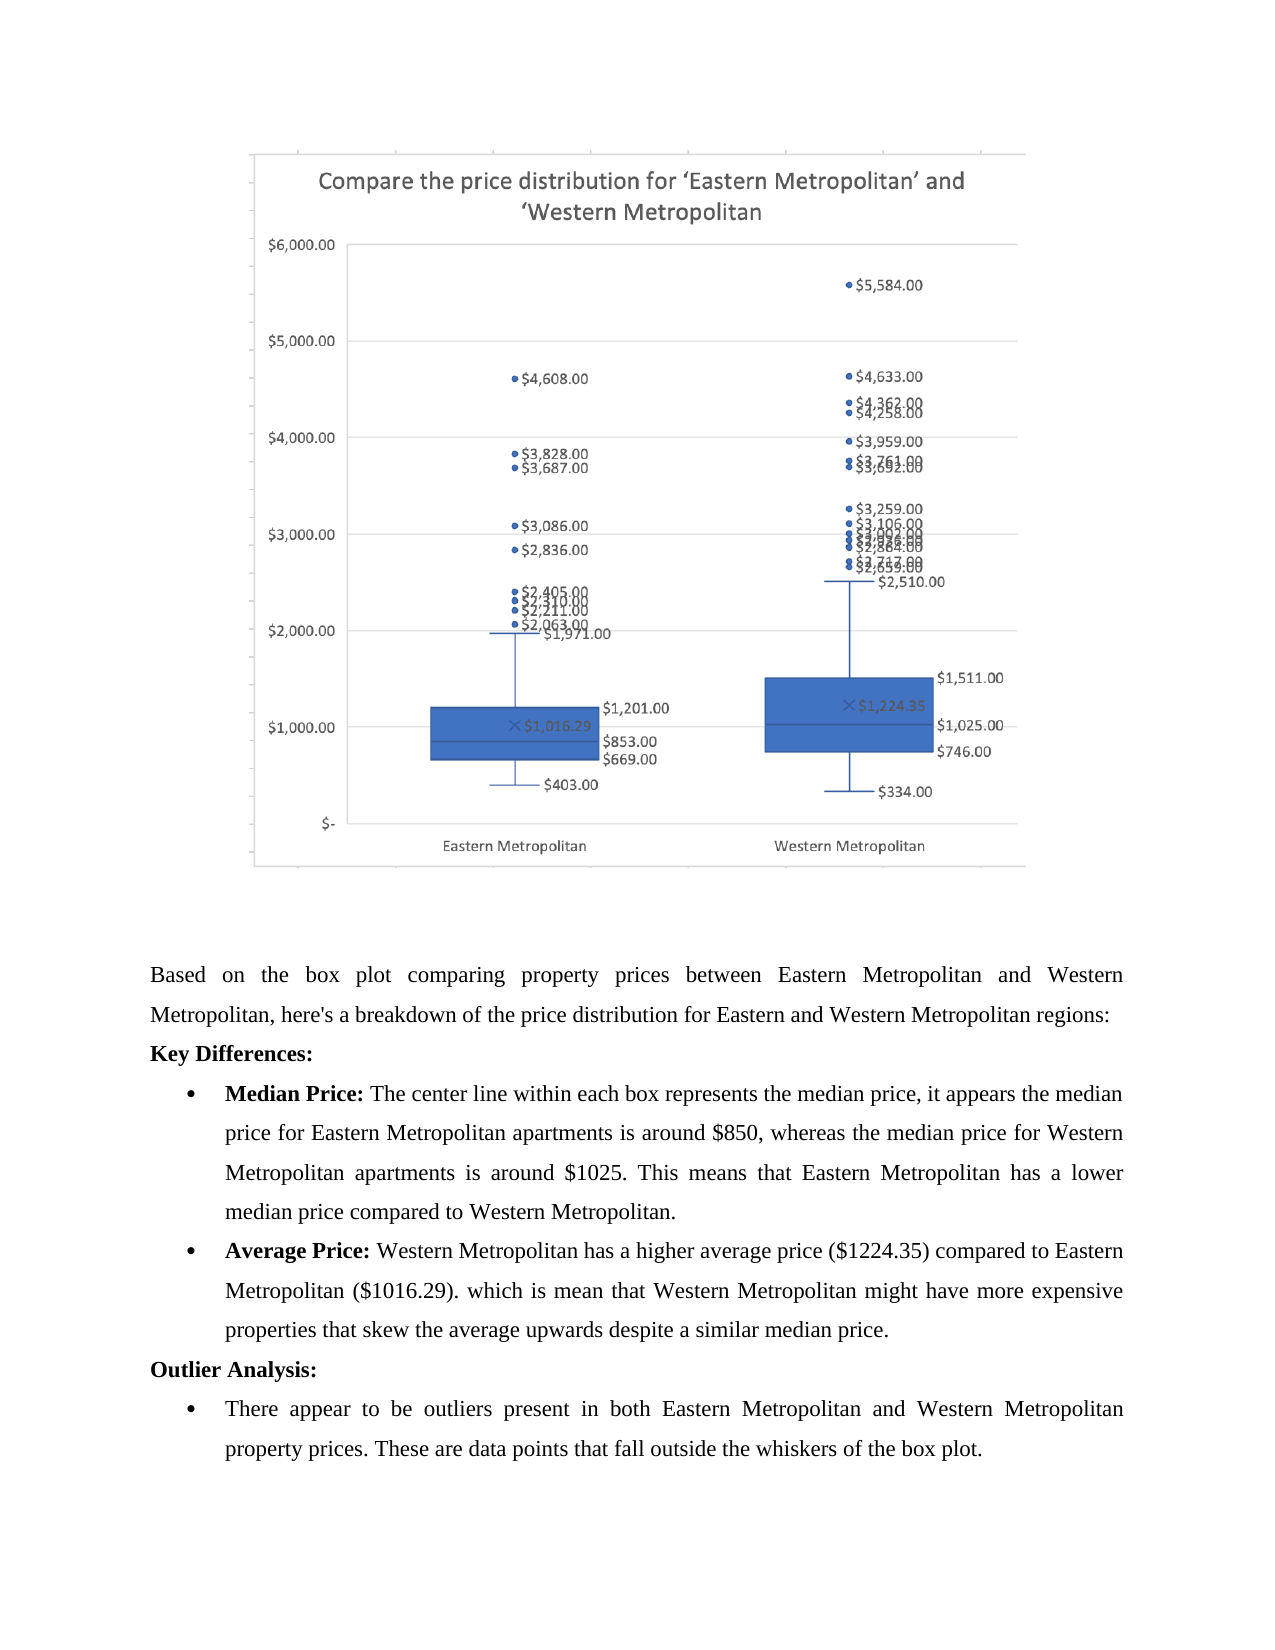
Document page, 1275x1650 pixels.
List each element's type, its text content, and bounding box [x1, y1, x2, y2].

text Key Differences: [150, 1040, 1125, 1067]
list Median Price: The center line within each box represents the median price, it appears the median price for Eastern Metropolitan apartments is around $850, whereas the median price for Western Metropolitan apartments is around $1025. This means that Eastern Metropolitan has a lower median price compared to Western Metropolitan. [187, 1080, 1125, 1224]
text Based on the box plot comparing property prices between Eastern Metropolitan and Western Metropolitan, here's a breakdown of the price distribution for Eastern and Western Metropolitan regions: [150, 961, 1125, 1027]
text Outlier Analysis: [150, 1356, 1125, 1382]
list Average Price: Western Metropolitan has a higher average price ($1224.35) compared to Eastern Metropolitan ($1016.29). which is mean that Western Metropolitan might have more expensive properties that skew the average upwards despite a similar median price. [187, 1238, 1125, 1343]
picture [249, 150, 1026, 868]
list There appear to be outliers present in both Eastern Metropolitan and Western Metropolitan property prices. These are data points that fall outside the whiskers of the box plot. [187, 1396, 1125, 1461]
